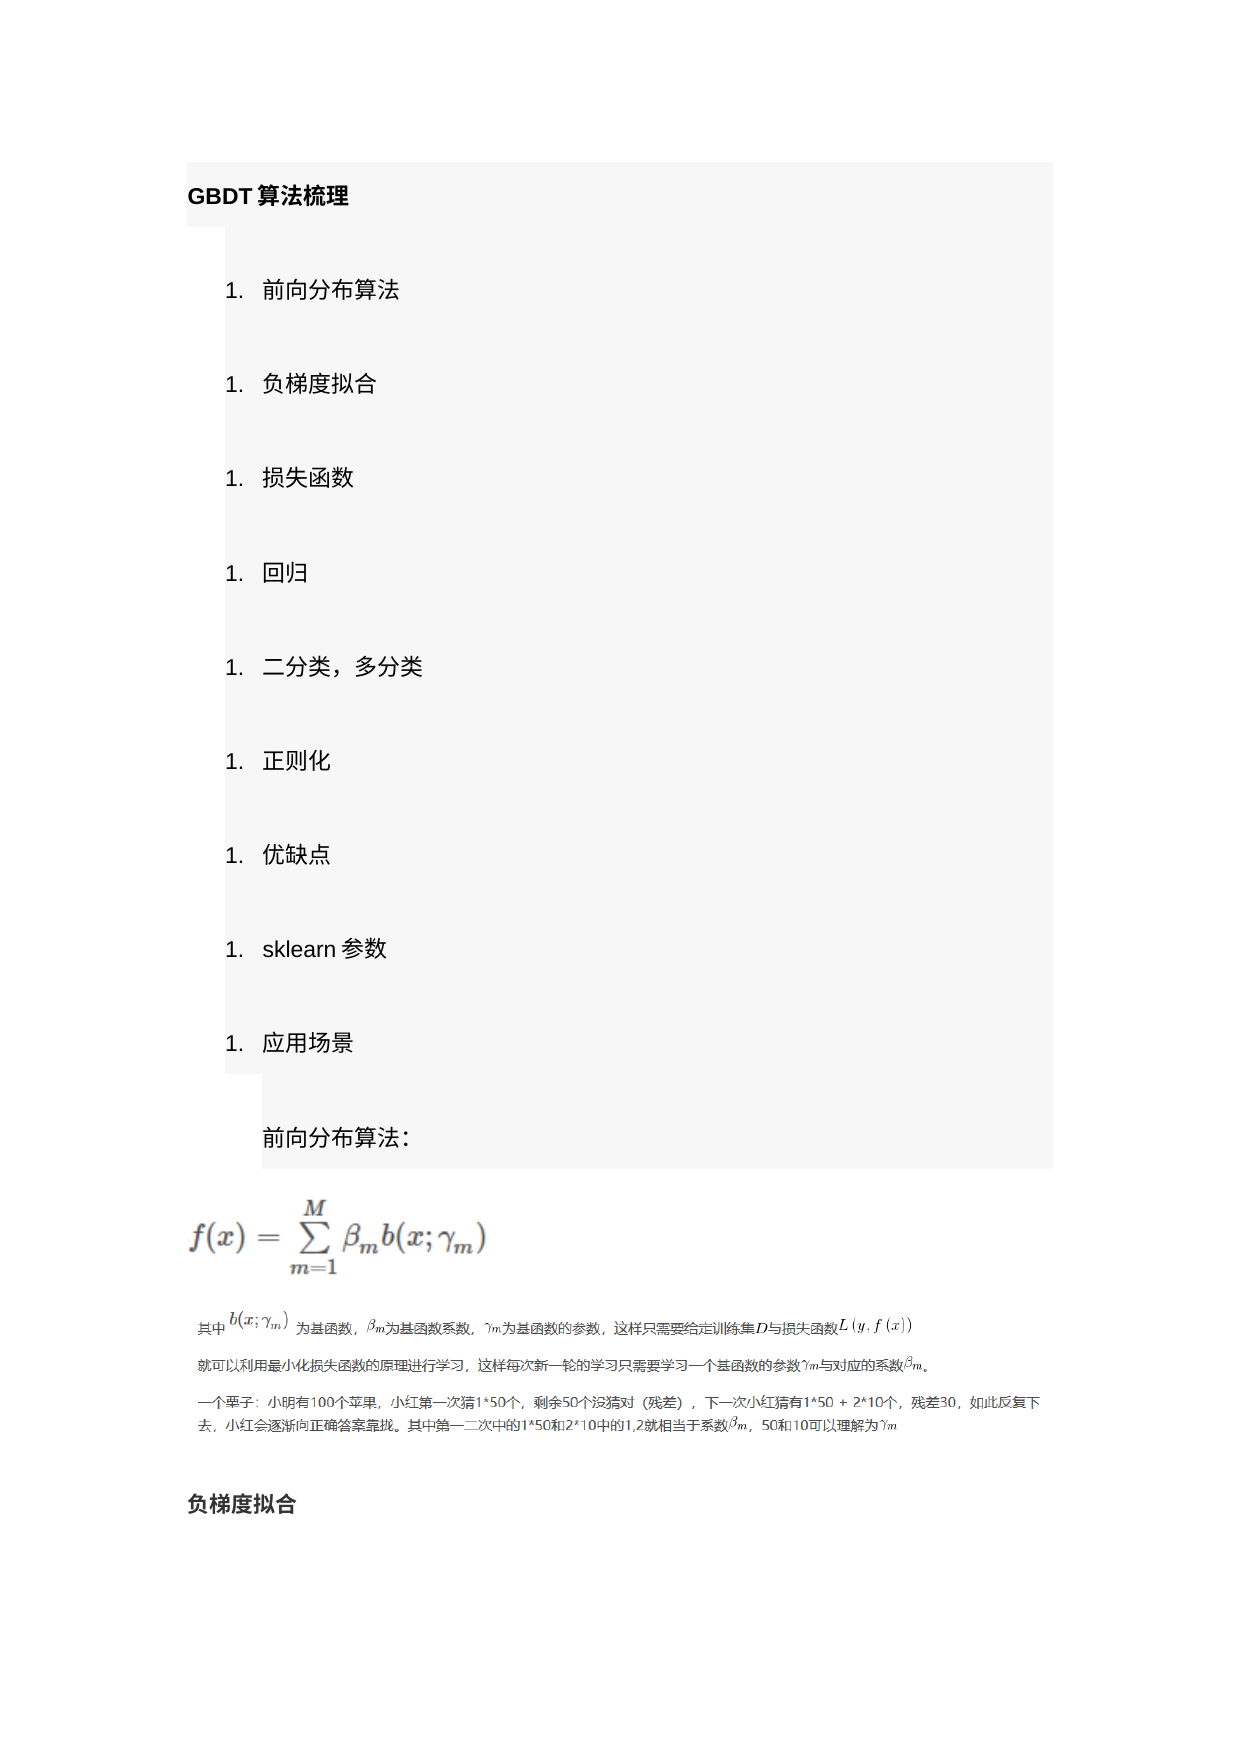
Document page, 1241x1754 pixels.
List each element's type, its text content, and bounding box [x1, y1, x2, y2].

list 正则化 [225, 727, 1053, 792]
text GBDT算法梳理 [187, 162, 1053, 227]
text 前向分布算法： [262, 1104, 1053, 1169]
list 优缺点 [225, 821, 1053, 886]
text 负梯度拟合 [187, 1487, 1053, 1519]
list 损失函数 [225, 444, 1053, 509]
list sklearn参数 [225, 915, 1053, 980]
picture [187, 1197, 489, 1279]
picture [187, 1295, 1053, 1444]
list 前向分布算法 [225, 256, 1053, 321]
list 二分类，多分类 [225, 633, 1053, 698]
list 回归 [225, 539, 1053, 604]
list 应用场景 [225, 1009, 1053, 1074]
list 负梯度拟合 [225, 350, 1053, 415]
